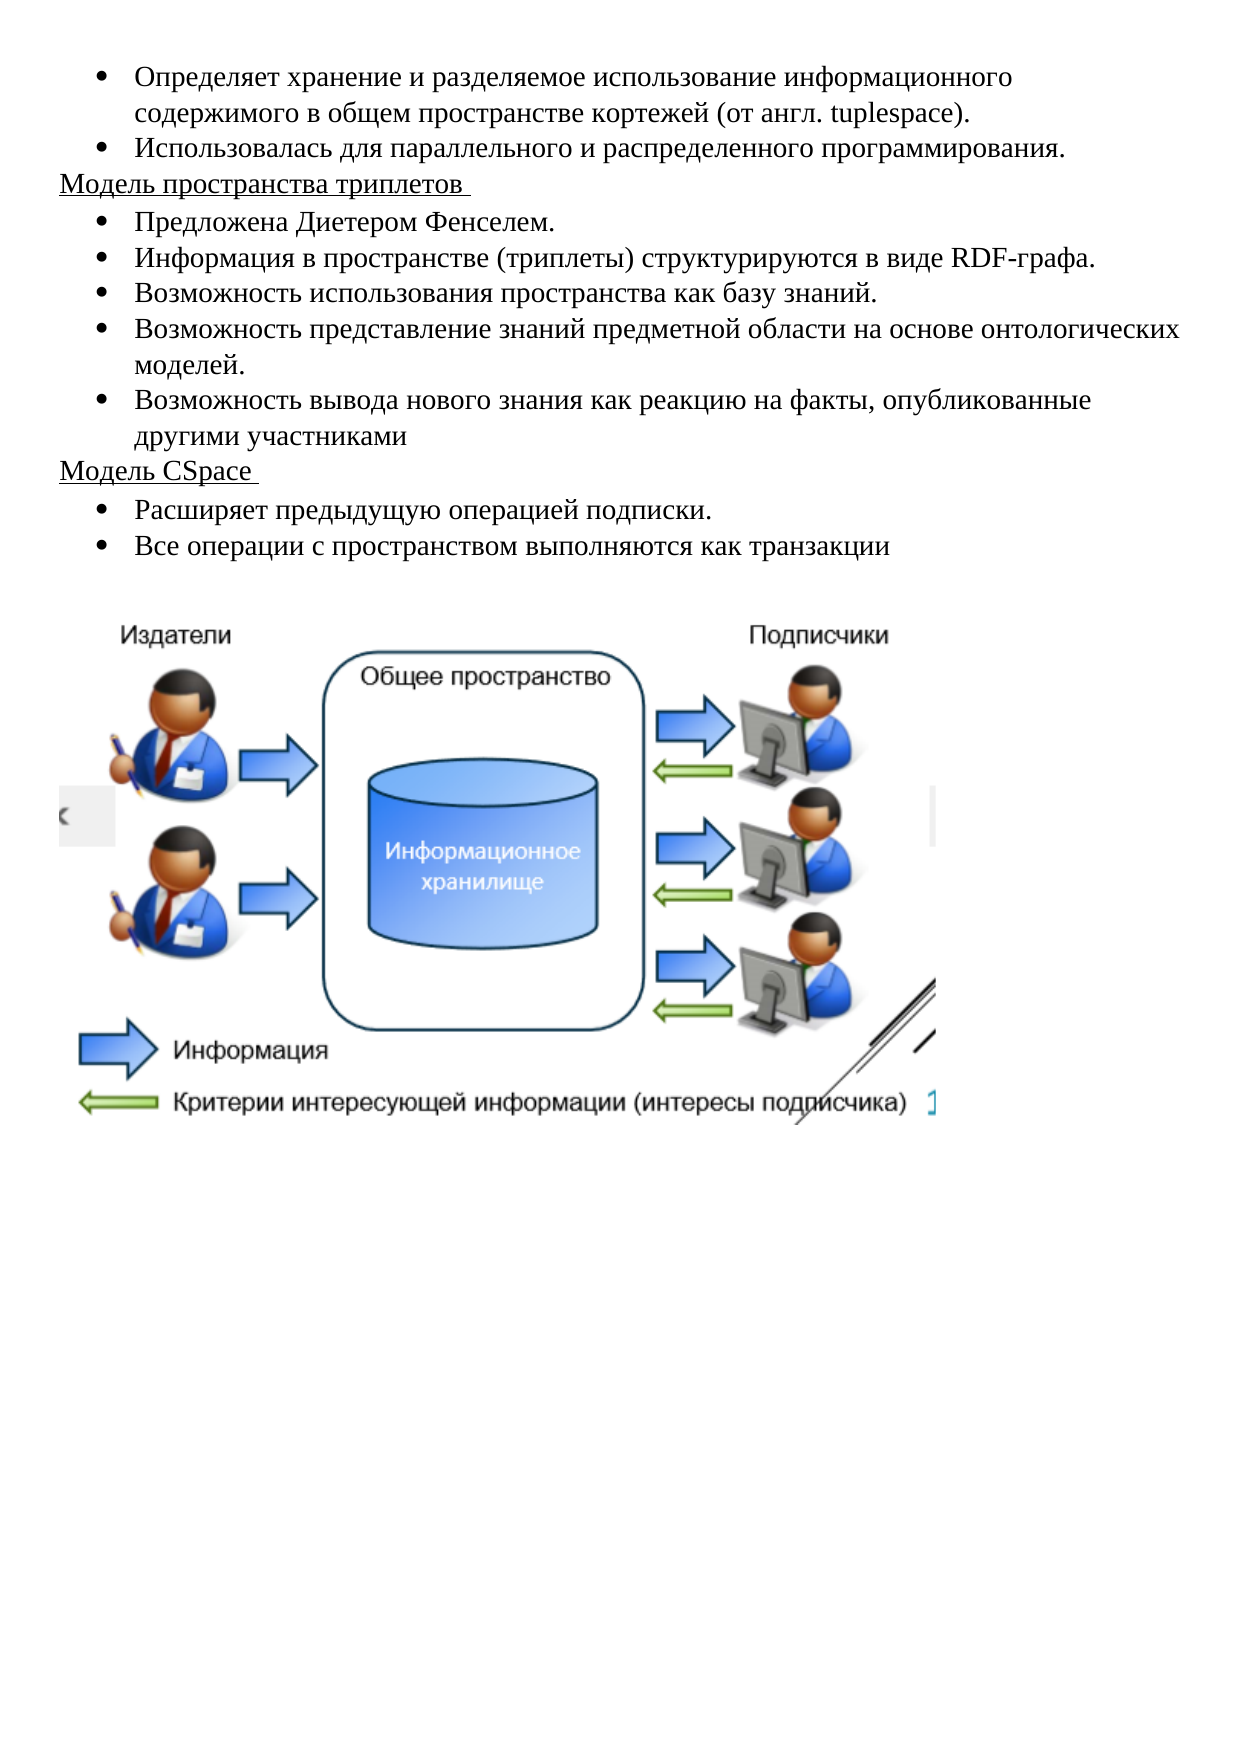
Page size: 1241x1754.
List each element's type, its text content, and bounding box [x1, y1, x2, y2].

list Все операции с пространством выполняются как транзакции [97, 528, 1181, 561]
list Расширяет предыдущую операцией подписки. [97, 492, 1181, 526]
list Возможность представление знаний предметной области на основе онтологических моделей. [97, 311, 1181, 380]
picture [59, 601, 936, 1125]
list Возможность использования пространства как базу знаний. [97, 276, 1181, 309]
list Определяет хранение и разделяемое использование информационного содержимого в общем пространстве кортежей (от англ. tuplespace). [97, 59, 1181, 128]
list Предложена Диетером Фенселем. [97, 204, 1181, 238]
text Модель пространства триплетов [59, 166, 1181, 199]
list Возможность вывода нового знания как реакцию на факты, опубликованные другими участниками [97, 382, 1181, 452]
text Модель CSpace [59, 453, 1181, 487]
list Информация в пространстве (триплеты) структурируются в виде RDF-графа. [97, 240, 1181, 274]
list Использовалась для параллельного и распределенного программирования. [97, 130, 1181, 164]
